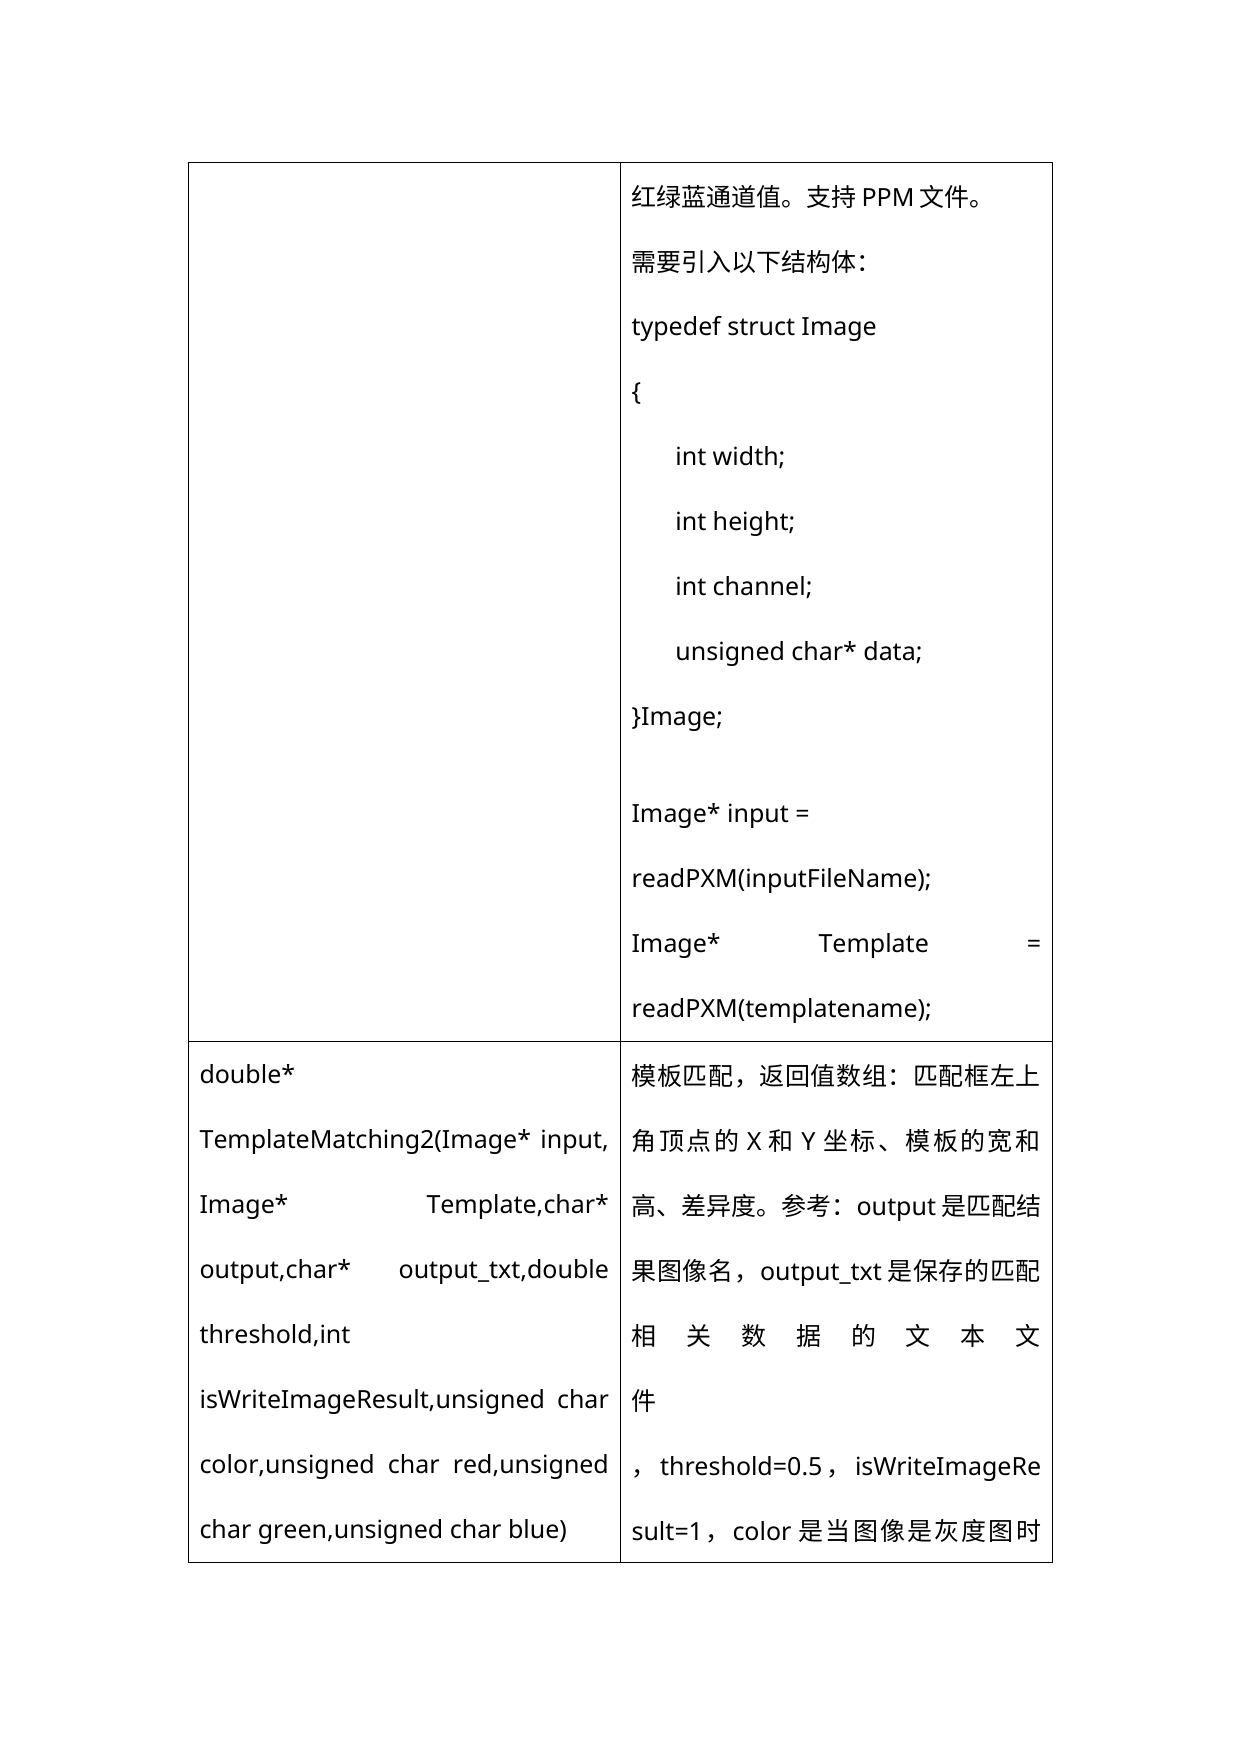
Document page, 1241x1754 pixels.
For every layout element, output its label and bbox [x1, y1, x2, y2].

table_cell [189, 163, 620, 1041]
table_cell [621, 163, 1052, 1041]
table_cell [621, 1042, 1052, 1562]
table_cell [189, 1042, 620, 1562]
